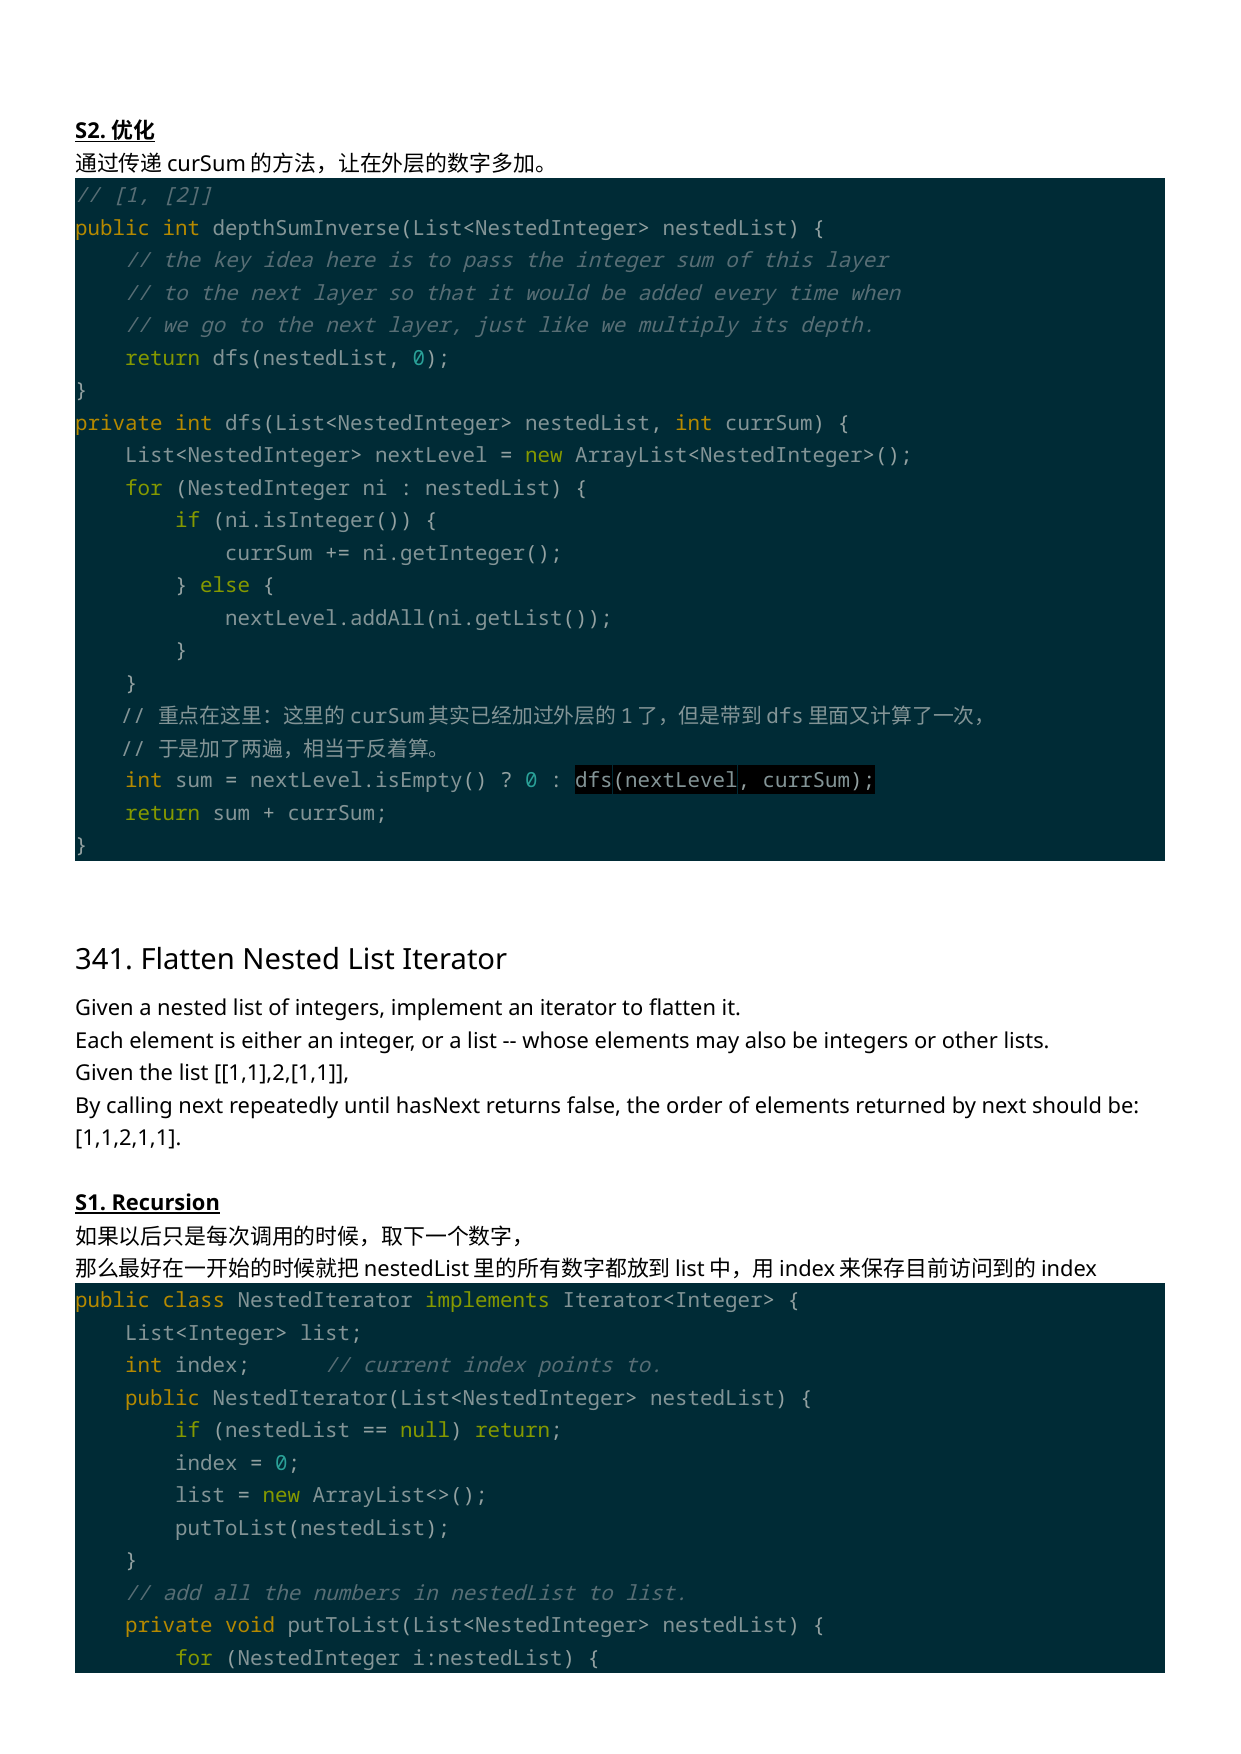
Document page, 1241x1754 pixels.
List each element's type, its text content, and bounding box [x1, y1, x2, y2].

text int index; // current index points to. [75, 1348, 1165, 1381]
text if (ni.isInteger()) { [75, 503, 1165, 536]
text By calling next repeatedly until hasNext returns false, the order of elements returned by next should be: [1,1,2,1,1]. [75, 1088, 1165, 1153]
text currSum += ni.getInteger(); [75, 536, 1165, 568]
text } [75, 828, 1165, 861]
text Each element is either an integer, or a list -- whose elements may also be integers or other lists. [75, 1023, 1165, 1056]
text index = 0; [75, 1446, 1165, 1478]
text private int dfs(List<NestedInteger> nestedList, int currSum) { [75, 406, 1165, 438]
text list = new ArrayList<>(); [75, 1478, 1165, 1511]
text // add all the numbers in nestedList to list. [75, 1576, 1165, 1608]
text 如果以后只是每次调用的时候，取下一个数字， [75, 1218, 1165, 1251]
text // we go to the next layer, just like we multiply its depth. [75, 308, 1165, 341]
text public class NestedIterator implements Iterator<Integer> { [75, 1283, 1165, 1316]
text putToList(nestedList); [75, 1511, 1165, 1543]
text Given the list [[1,1],2,[1,1]], [75, 1056, 1165, 1088]
text return dfs(nestedList, 0); [75, 341, 1165, 373]
text 341. Flatten Nested List Iterator [75, 926, 1165, 991]
text int sum = nextLevel.isEmpty() ? 0 : dfs(nextLevel, currSum); [75, 763, 1165, 796]
text List<NestedInteger> nextLevel = new ArrayList<NestedInteger>(); [75, 438, 1165, 471]
text } [75, 666, 1165, 698]
text } [75, 633, 1165, 666]
text if (nestedList == null) return; [75, 1413, 1165, 1446]
text for (NestedInteger i:nestedList) { [75, 1641, 1165, 1673]
text } [75, 373, 1165, 406]
text // 重点在这里：这里的curSum其实已经加过外层的1了，但是带到dfs里面又计算了一次， [75, 698, 1165, 731]
text return sum + currSum; [75, 796, 1165, 828]
text // the key idea here is to pass the integer sum of this layer [75, 243, 1165, 276]
text } [75, 1543, 1165, 1576]
text 那么最好在一开始的时候就把nestedList里的所有数字都放到list中，用index来保存目前访问到的index [75, 1251, 1165, 1283]
text // 于是加了两遍，相当于反着算。 [75, 731, 1165, 763]
text for (NestedInteger ni : nestedList) { [75, 471, 1165, 503]
text S2. 优化 [75, 113, 1165, 146]
text S1. Recursion [75, 1186, 1165, 1218]
text } else { [75, 568, 1165, 601]
text public int depthSumInverse(List<NestedInteger> nestedList) { [75, 211, 1165, 243]
text // [1, [2]] [75, 178, 1165, 211]
text Given a nested list of integers, implement an iterator to flatten it. [75, 991, 1165, 1023]
text nextLevel.addAll(ni.getList()); [75, 601, 1165, 633]
text List<Integer> list; [75, 1316, 1165, 1348]
text // to the next layer so that it would be added every time when [75, 276, 1165, 308]
text 通过传递curSum的方法，让在外层的数字多加。 [75, 146, 1165, 178]
text public NestedIterator(List<NestedInteger> nestedList) { [75, 1381, 1165, 1413]
text private void putToList(List<NestedInteger> nestedList) { [75, 1608, 1165, 1641]
